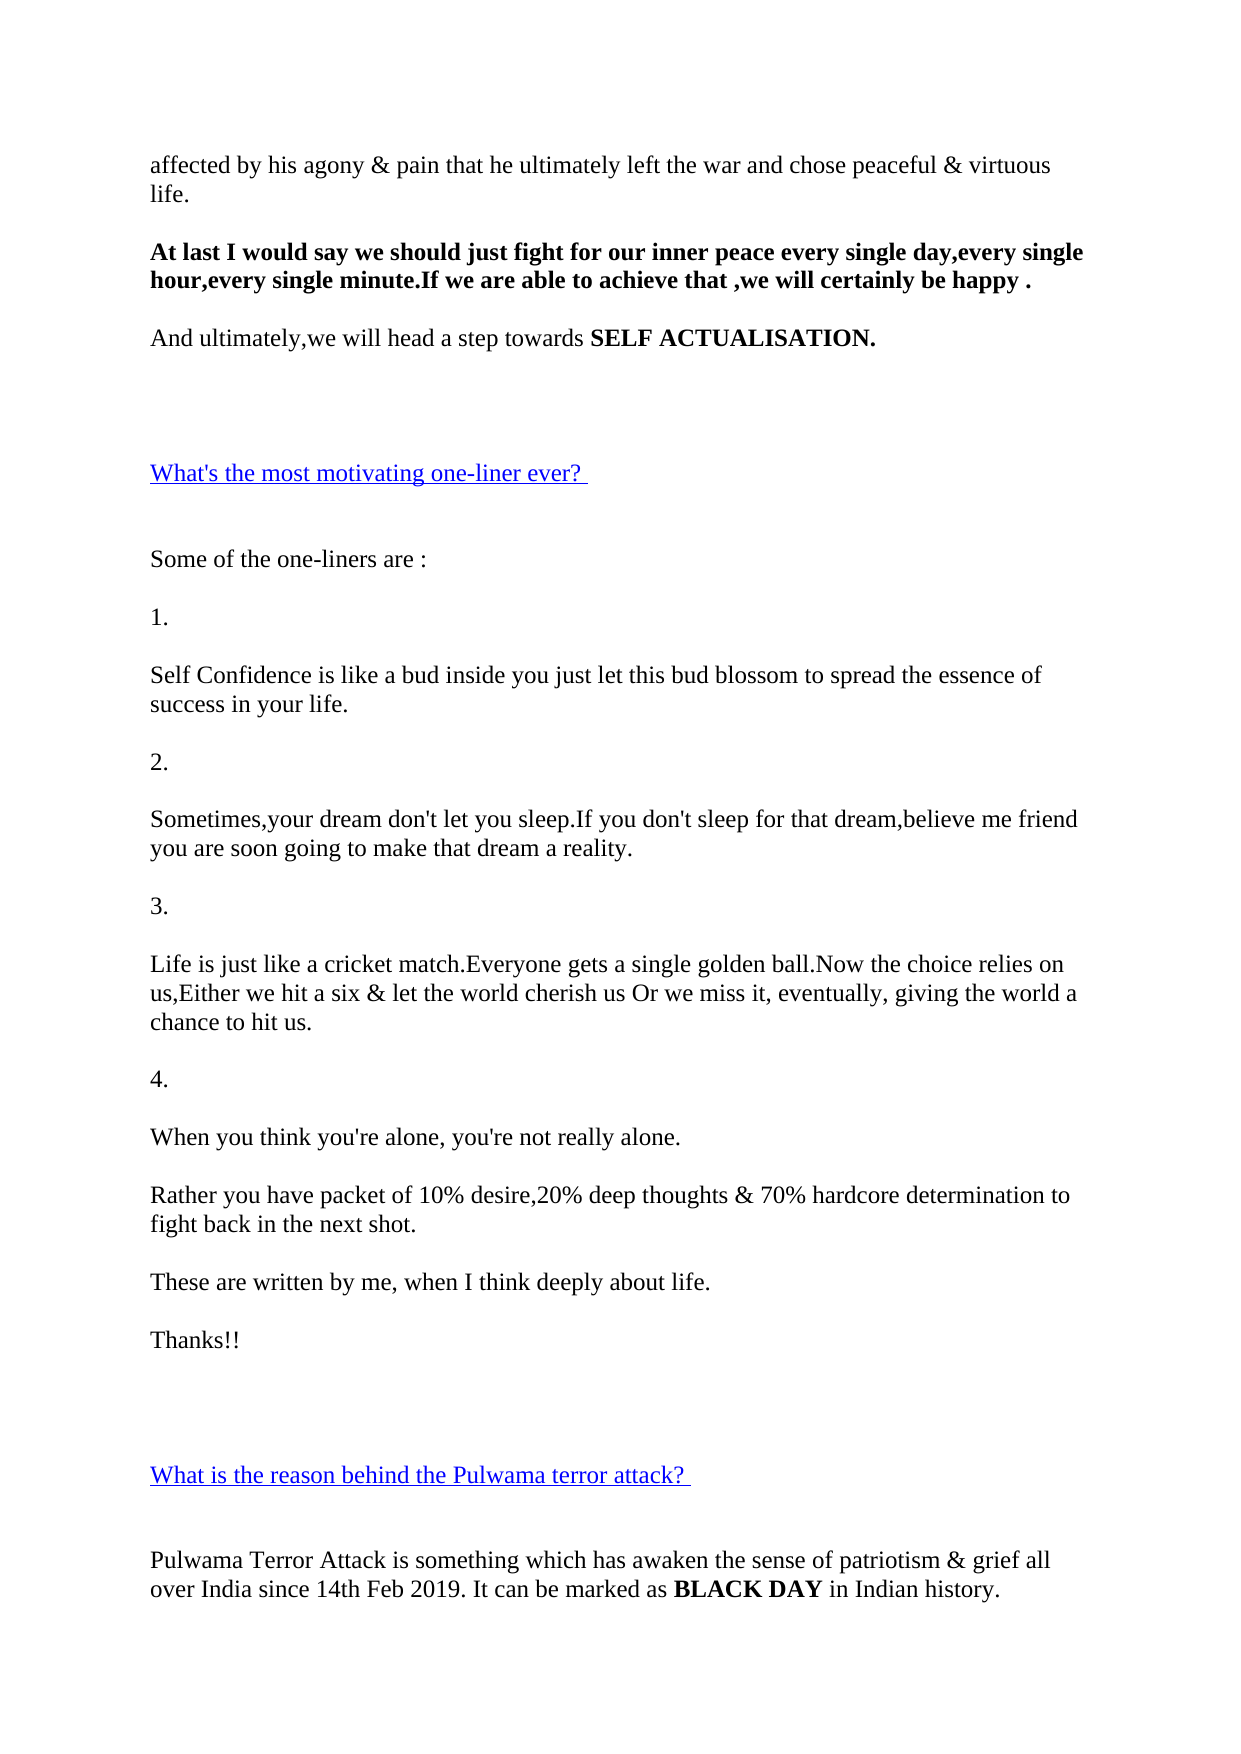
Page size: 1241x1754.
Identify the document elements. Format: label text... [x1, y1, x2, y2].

text These are written by me, when I think deeply about life. [150, 1267, 1090, 1296]
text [150, 150, 1090, 207]
text When you think you're alone, you're not really alone. [150, 1122, 1090, 1151]
text What is the reason behind the Pulwama terror attack? [150, 1460, 1090, 1488]
text Some of the one-liners are : [150, 544, 1090, 573]
text Self Confidence is like a bud inside you just let this bud blossom to spread the essence of success in your life. [150, 660, 1090, 717]
text 3. [150, 891, 1090, 920]
text Life is just like a cricket match.Everyone gets a single golden ball.Now the choice relies on us,Either we hit a six & let the world cherish us Or we miss it, eventually, giving the world a chance to hit us. [150, 949, 1090, 1035]
text 2. [150, 747, 1090, 775]
text Pulwama Terror Attack is something which has awaken the sense of patriotism & grief all over India since 14th Feb 2019. It can be marked as BLACK DAY in Indian history. [150, 1546, 1090, 1603]
text At last I would say we should just fight for our inner peace every single day,every single hour,every single minute.If we are able to achieve that ,we will certainly be happy . [150, 237, 1090, 294]
text Sometimes,your dream don't let you sleep.If you don't sleep for that dream,believe me friend you are soon going to make that dream a reality. [150, 804, 1090, 862]
text Rather you have packet of 10% desire,20% deep thoughts & 70% hardcore determination to fight back in the next shot. [150, 1180, 1090, 1238]
text What's the most motivating one-liner ever? [150, 458, 1090, 487]
text Thanks!! [150, 1325, 1090, 1354]
text And ultimately,we will head a step towards SELF ACTUALISATION. [150, 323, 1090, 352]
text 1. [150, 602, 1090, 631]
text 4. [150, 1064, 1090, 1093]
